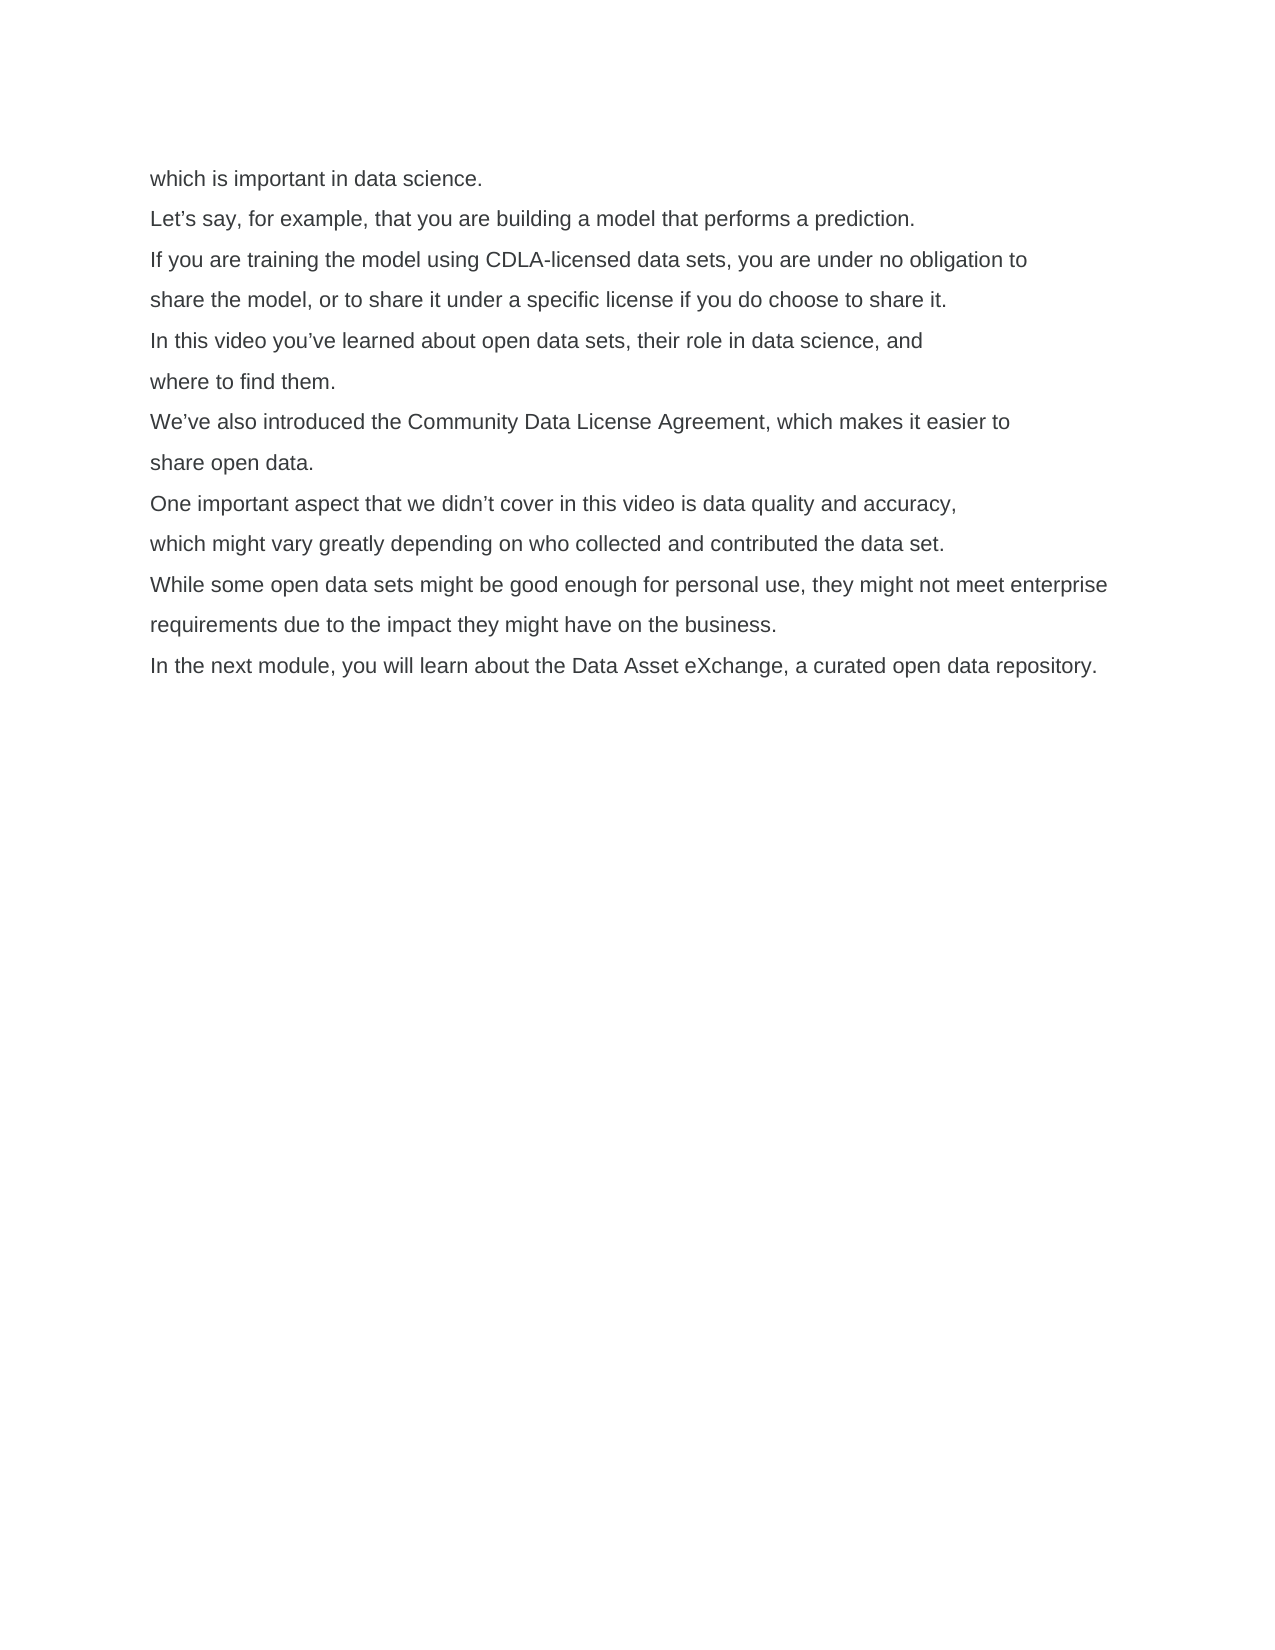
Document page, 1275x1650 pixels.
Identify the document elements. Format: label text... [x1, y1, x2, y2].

text In this video you’ve learned about open data sets, their role in data science, and [150, 312, 1125, 353]
text We’ve also introduced the Community Data License Agreement, which makes it easier to [150, 394, 1125, 434]
text While some open data sets might be good enough for personal use, they might not meet enterprise [150, 556, 1125, 597]
text where to find them. [150, 353, 1125, 394]
text share open data. [150, 434, 1125, 475]
text One important aspect that we didn’t cover in this video is data quality and accuracy, [150, 475, 1125, 516]
text In the next module, you will learn about the Data Asset eXchange, a curated open data repository. [150, 637, 1125, 678]
text Let’s say, for example, that you are building a model that performs a prediction. [150, 191, 1125, 231]
text which is important in data science. [150, 150, 1125, 191]
text which might vary greatly depending on who collected and contributed the data set. [150, 516, 1125, 556]
text If you are training the model using CDLA-licensed data sets, you are under no obligation to [150, 231, 1125, 272]
text requirements due to the impact they might have on the business. [150, 597, 1125, 637]
text share the model, or to share it under a specific license if you do choose to share it. [150, 272, 1125, 312]
